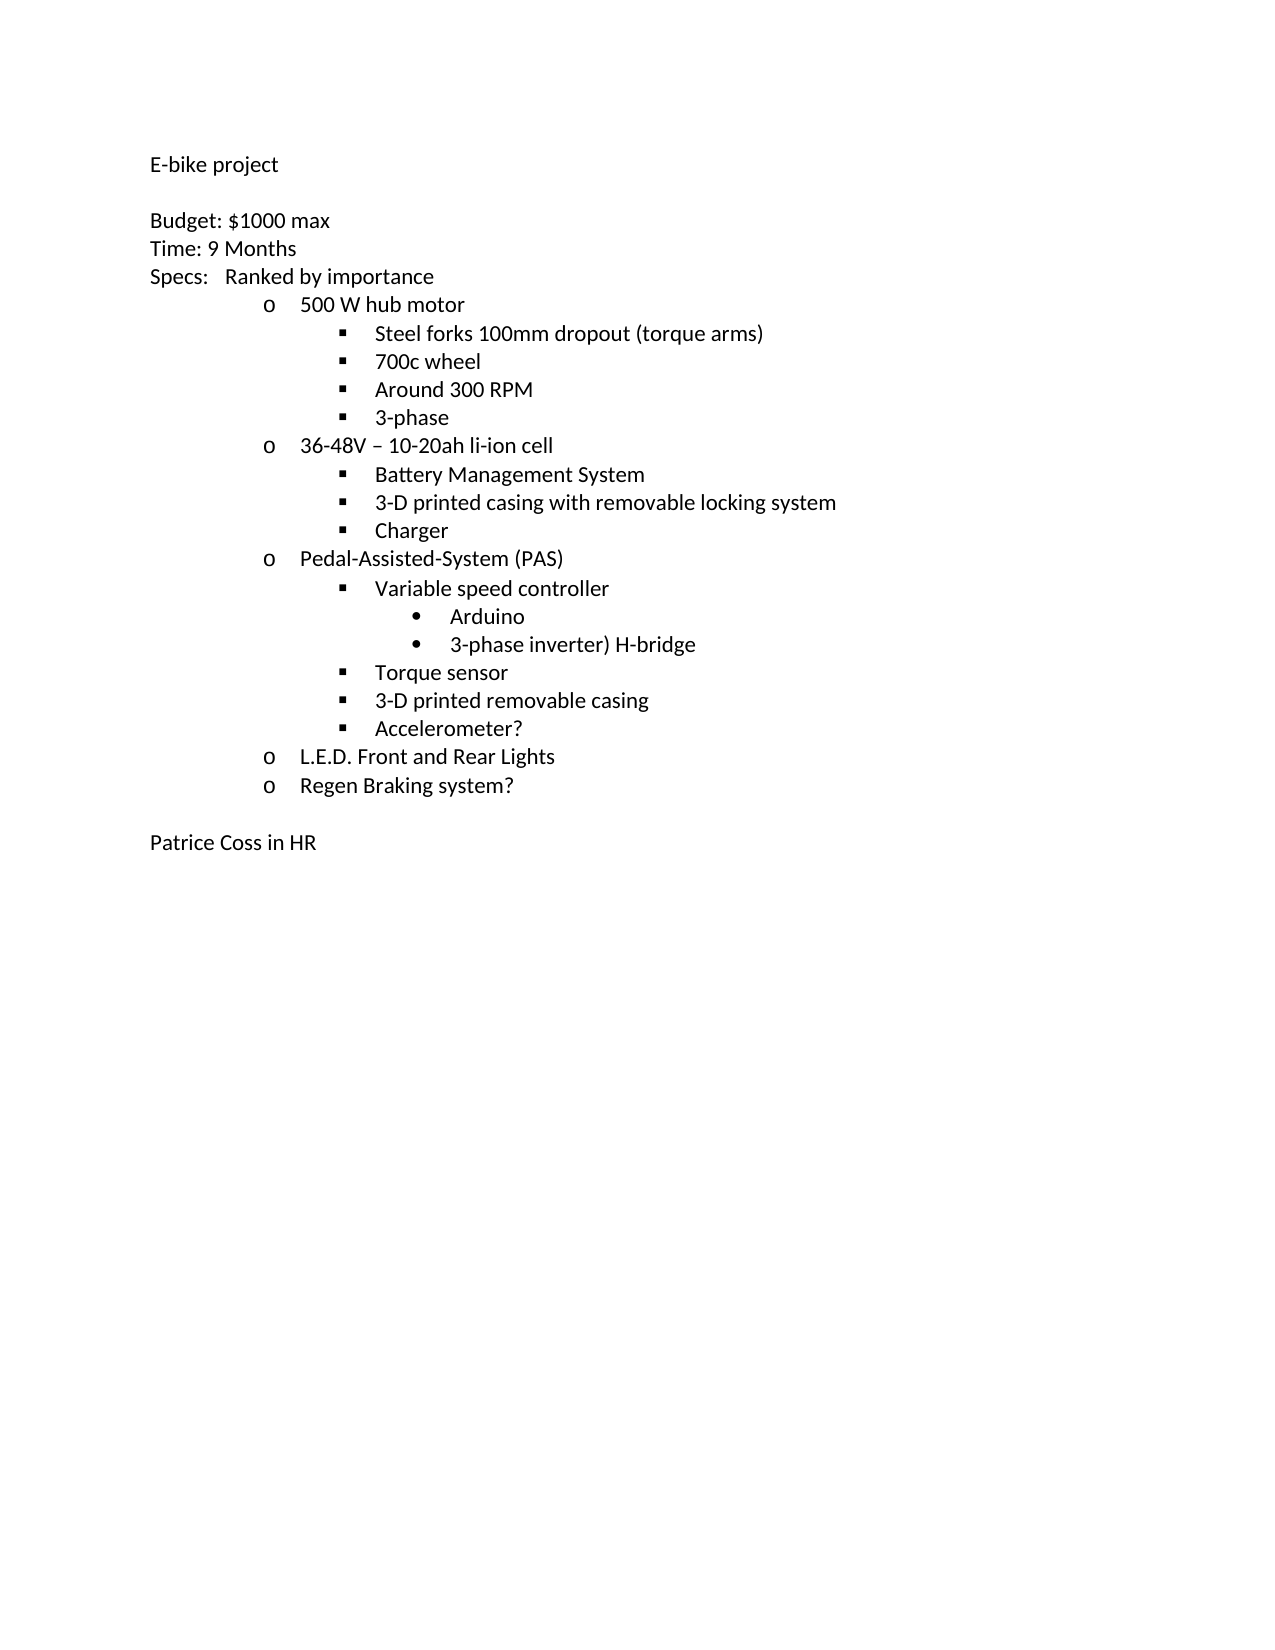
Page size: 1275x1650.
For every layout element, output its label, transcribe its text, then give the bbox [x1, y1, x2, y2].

text Specs: Ranked by importance [150, 262, 1125, 290]
list 3-phase inverter) H-bridge [412, 630, 1125, 658]
text Budget: $1000 max [150, 206, 1125, 234]
list L.E.D. Front and Rear Lights [262, 742, 1125, 771]
list Charger [337, 517, 1125, 544]
list Steel forks 100mm dropout (torque arms) [337, 319, 1125, 347]
list 3-D printed casing with removable locking system [337, 488, 1125, 517]
list 500 W hub motor [262, 290, 1125, 319]
list Variable speed controller [337, 574, 1125, 602]
list Torque sensor [337, 658, 1125, 686]
list Pedal-Assisted-System (PAS) [262, 544, 1125, 574]
list Battery Management System [337, 461, 1125, 488]
list Regen Braking system? [262, 771, 1125, 800]
text Time: 9 Months [150, 234, 1125, 262]
list Accelerometer? [337, 714, 1125, 742]
list 36-48V – 10-20ah li-ion cell [262, 431, 1125, 461]
text Patrice Coss in HR [150, 828, 1125, 856]
text E-bike project [150, 150, 1125, 178]
list 3-D printed removable casing [337, 686, 1125, 714]
list 700c wheel [337, 347, 1125, 375]
list Arduino [412, 602, 1125, 630]
list Around 300 RPM [337, 375, 1125, 403]
list 3-phase [337, 403, 1125, 431]
